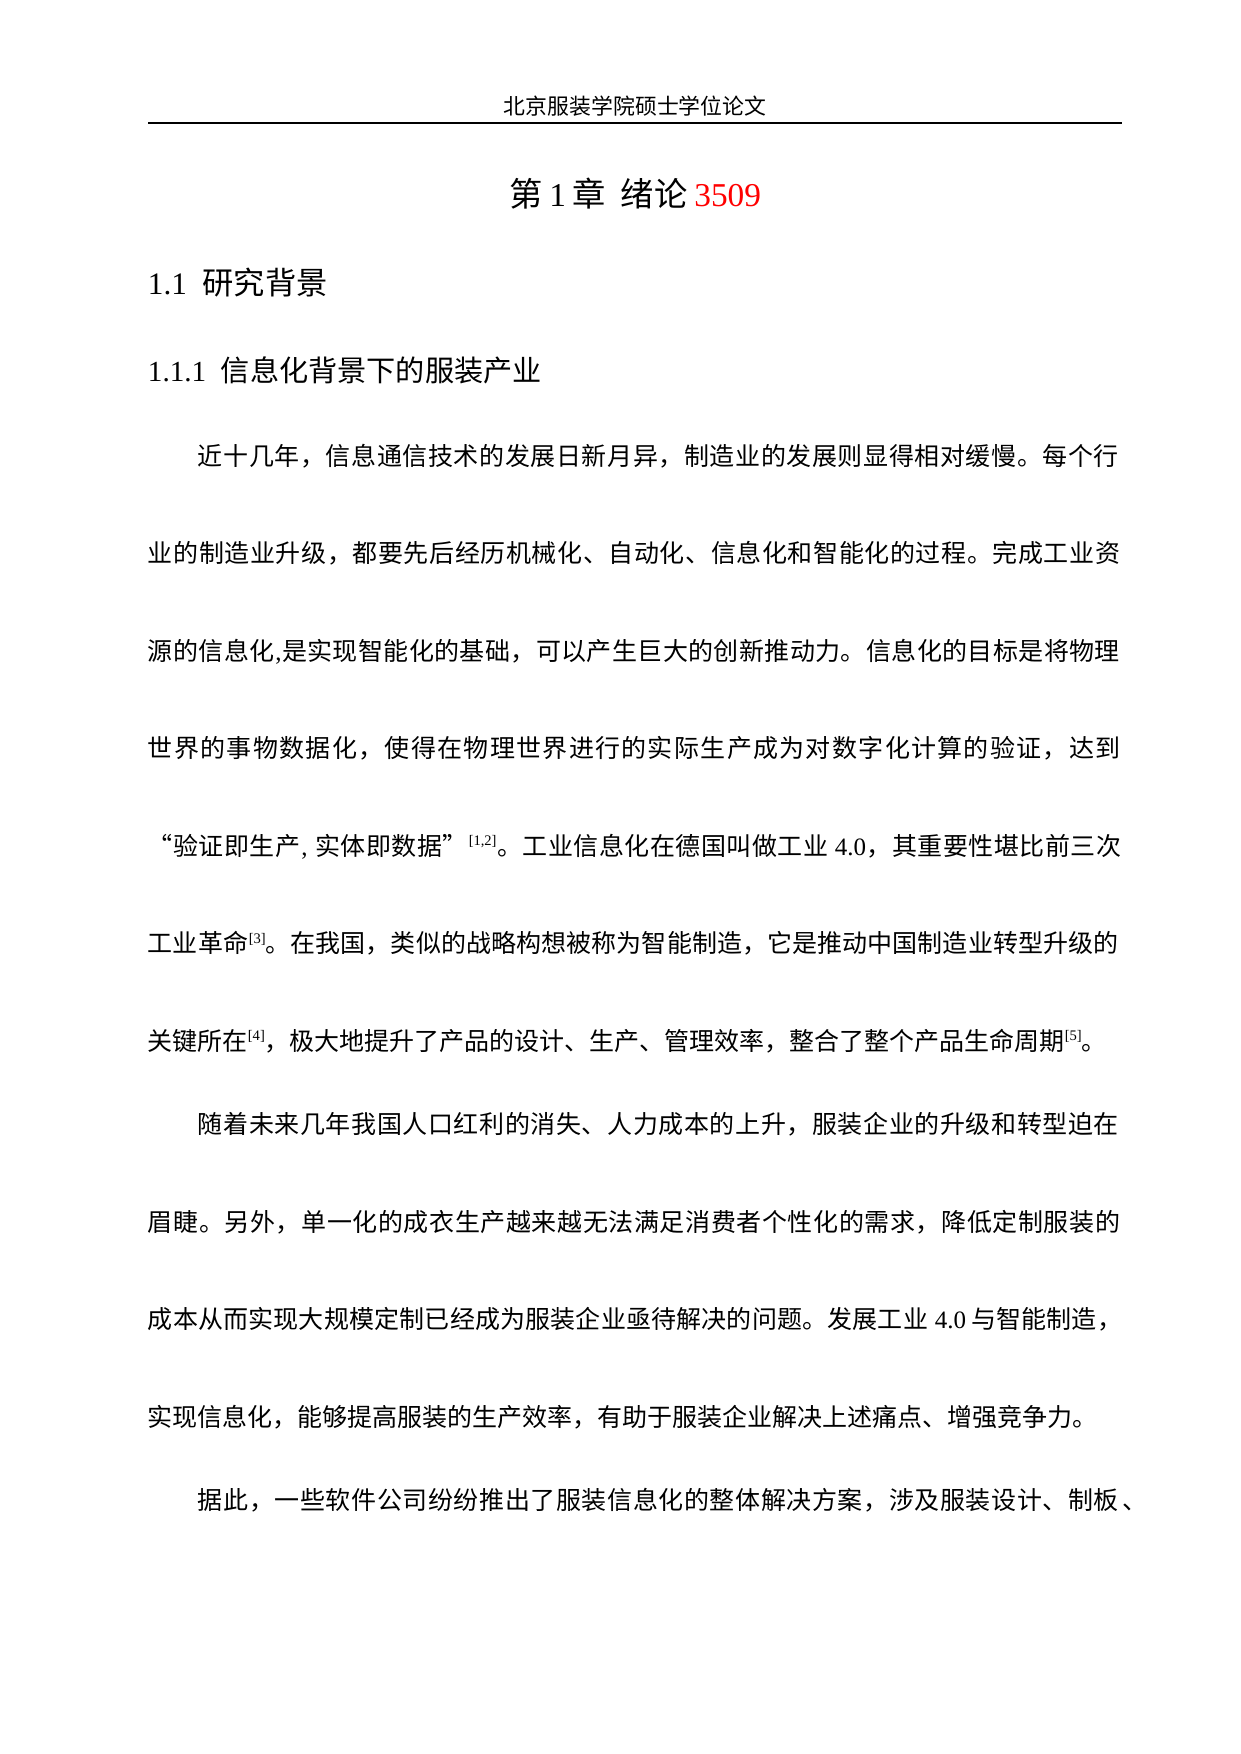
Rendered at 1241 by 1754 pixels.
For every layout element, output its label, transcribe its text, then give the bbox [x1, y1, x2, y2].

text 近十几年，信息通信技术的发展日新月异，制造业的发展则显得相对缓慢。每个行业的制造业升级，都要先后经历机械化、自动化、信息化和智能化的过程。完成工业资源的信息化,是实现智能化的基础，可以产生巨大的创新推动力。信息化的目标是将物理世界的事物数据化，使得在物理世界进行的实际生产成为对数字化计算的验证，达到“验证即生产, 实体即数据”[1,2]。工业信息化在德国叫做工业4.0，其重要性堪比前三次工业革命[3]。在我国，类似的战略构想被称为智能制造，它是推动中国制造业转型升级的关键所在[4]，极大地提升了产品的设计、生产、管理效率，整合了整个产品生命周期[5]。 [148, 422, 1122, 1072]
title 1.1 研究背景 [148, 248, 1122, 313]
text 随着未来几年我国人口红利的消失、人力成本的上升，服装企业的升级和转型迫在眉睫。另外，单一化的成衣生产越来越无法满足消费者个性化的需求，降低定制服装的成本从而实现大规模定制已经成为服装企业亟待解决的问题。发展工业4.0与智能制造，实现信息化，能够提高服装的生产效率，有助于服装企业解决上述痛点、增强竞争力。 [148, 1090, 1122, 1448]
subtitle 1.1.1 信息化背景下的服装产业 [148, 336, 1122, 401]
subtitle 第1章 绪论3509 [148, 159, 1122, 224]
